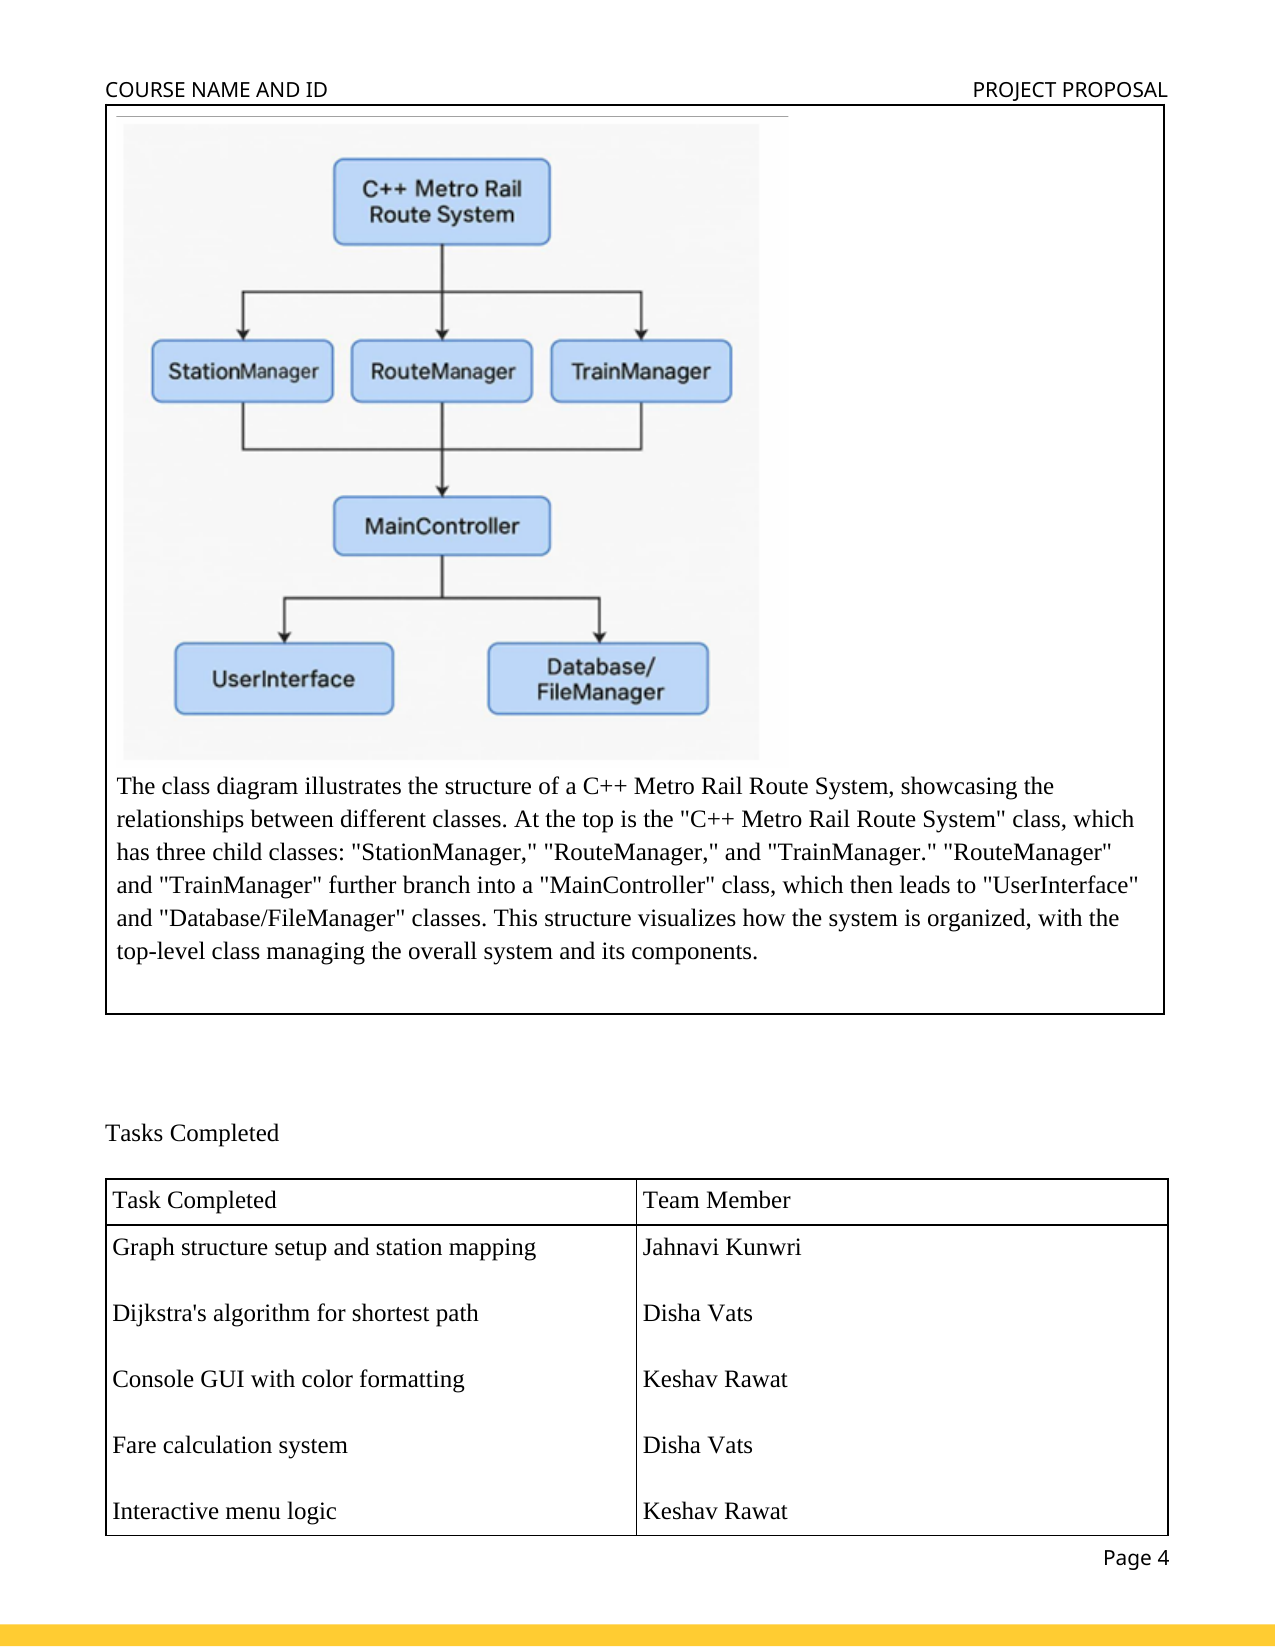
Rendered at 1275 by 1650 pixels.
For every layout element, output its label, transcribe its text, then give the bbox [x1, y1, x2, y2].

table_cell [107, 1226, 636, 1535]
table_header Task Completed [107, 1180, 636, 1224]
text Tasks Completed [105, 1118, 1168, 1174]
picture [116, 116, 789, 768]
table_header Team Member [637, 1180, 1167, 1224]
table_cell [637, 1226, 1167, 1535]
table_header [107, 106, 1163, 1013]
